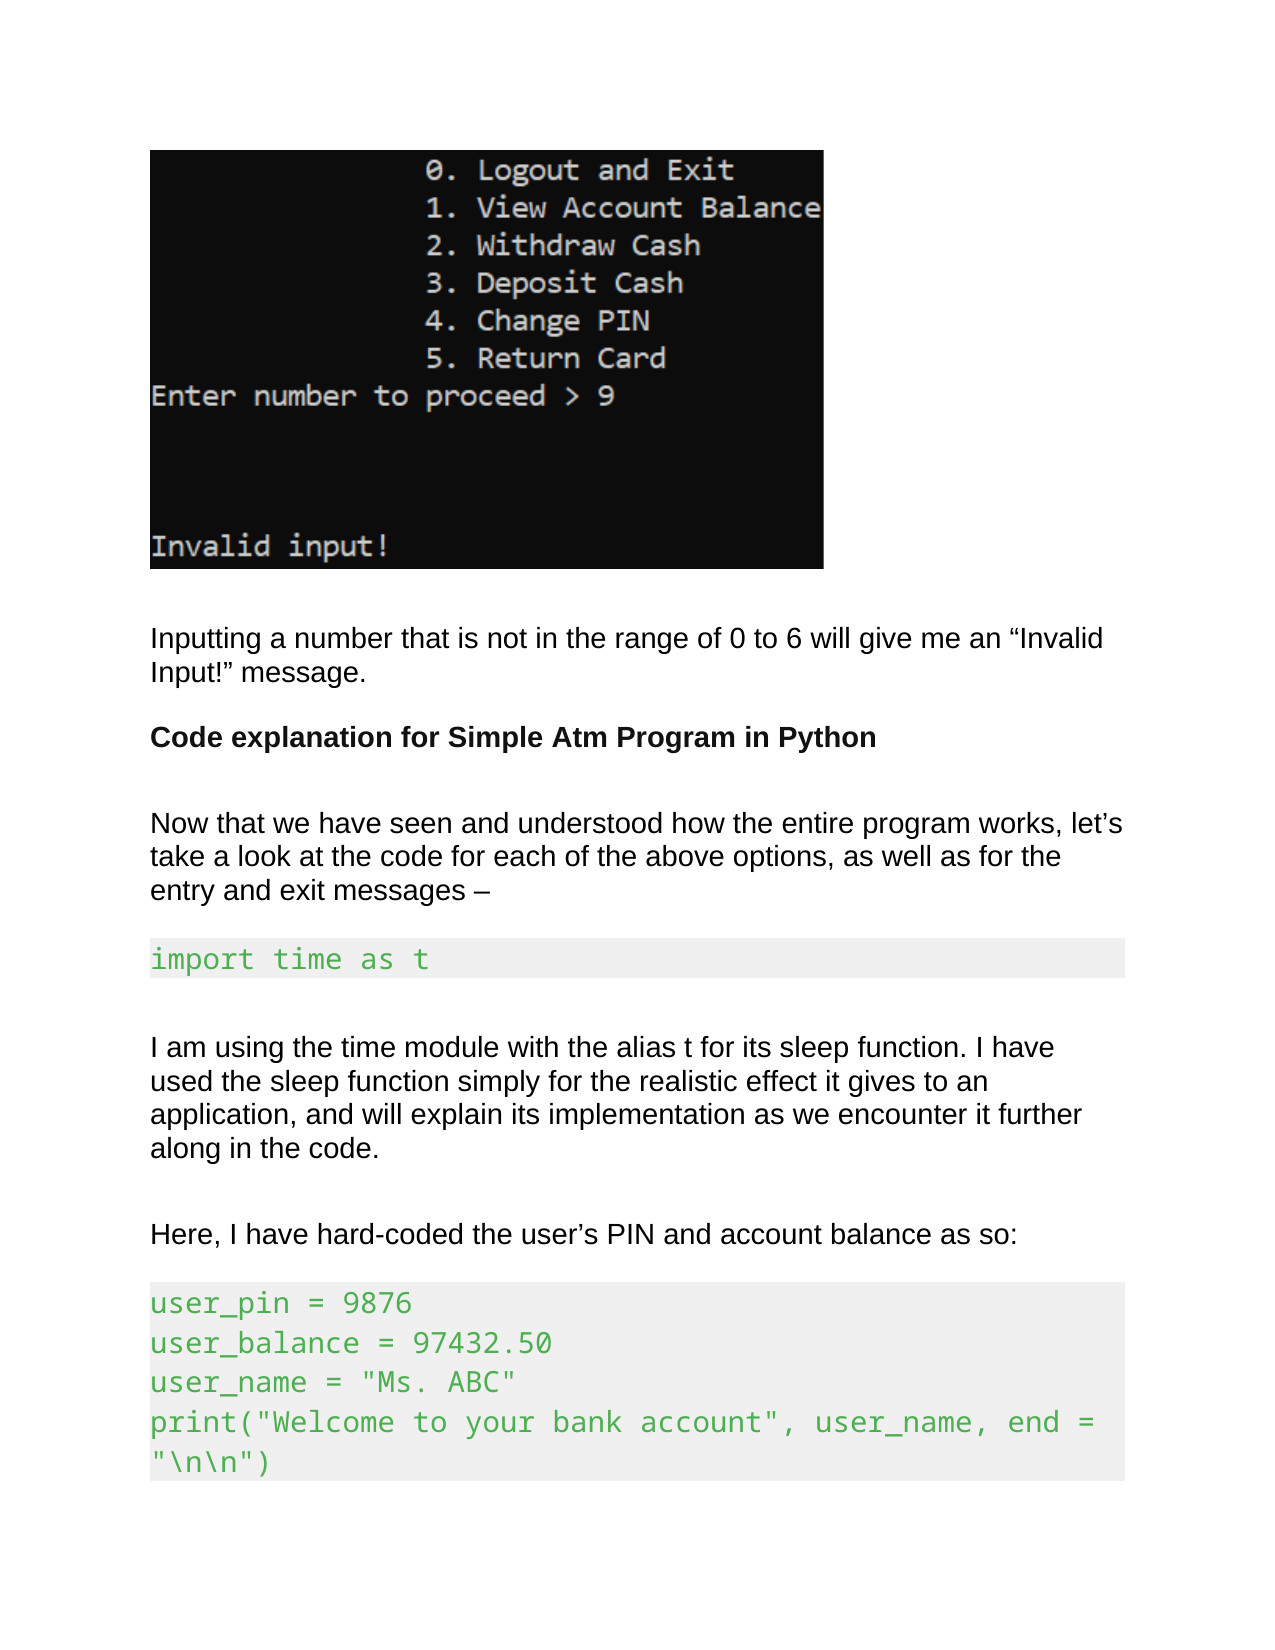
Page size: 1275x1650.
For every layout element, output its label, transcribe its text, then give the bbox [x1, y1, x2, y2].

text user_name = "Ms. ABC" [150, 1362, 1125, 1401]
text user_balance = 97432.50 [150, 1322, 1125, 1362]
text Code explanation for Simple Atm Program in Python [150, 720, 1125, 753]
text I am using the time module with the alias t for its sleep function. I have used the sleep function simply for the realistic effect it gives to an application, and will explain its implementation as we encounter it further along in the code. [150, 1030, 1125, 1164]
text Here, I have hard-coded the user’s PIN and account balance as so: [150, 1217, 1125, 1251]
text user_pin = 9876 [150, 1282, 1125, 1322]
text print("Welcome to your bank account", user_name, end = "\n\n") [150, 1401, 1125, 1481]
text import time as t [150, 938, 1125, 978]
text Inputting a number that is not in the range of 0 to 6 will give me an “Invalid Input!” message. [150, 621, 1125, 688]
picture [150, 150, 824, 569]
text Now that we have seen and understood how the entire program works, let’s take a look at the code for each of the above options, as well as for the entry and exit messages – [150, 806, 1125, 906]
